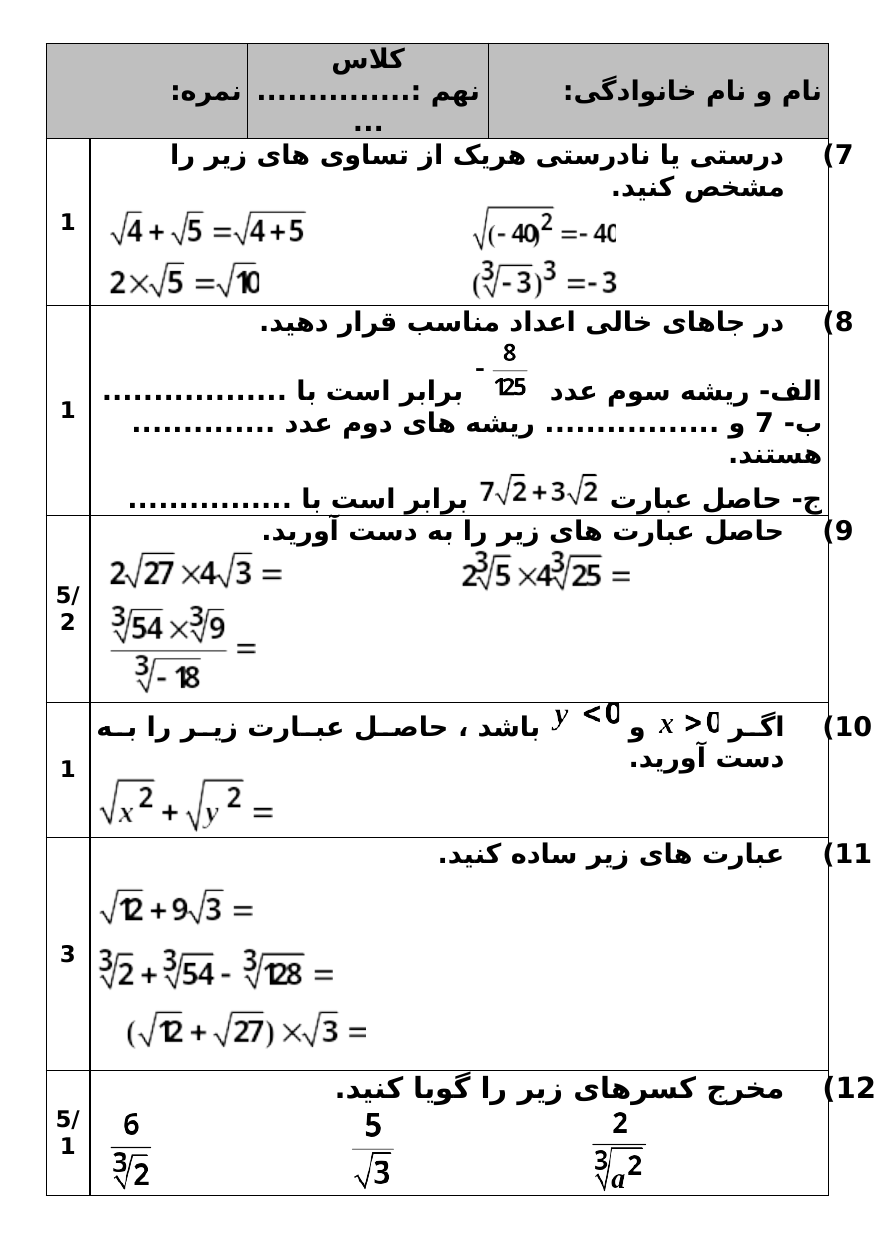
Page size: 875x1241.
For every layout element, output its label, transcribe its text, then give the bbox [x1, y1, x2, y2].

table_cell در جاهای خالی اعداد مناسب قرار دهید. الف- ریشه سوم عدد برابر است با .................. ب- 7 و ................. ریشه های دوم عدد .............. هستند. ج- حاصل عبارت برابر است با ................ [91, 306, 828, 514]
table_cell 1 [47, 139, 89, 305]
table_cell درستی یا نادرستی هریک از تساوی های زیر را مشخص کنید. [91, 139, 828, 305]
table_header کلاس نهم :.................. [248, 44, 488, 138]
table_cell 1 [47, 306, 89, 514]
table_header نمره: [47, 44, 247, 138]
table_cell 5/1 [47, 1071, 89, 1195]
table_cell 5/2 [47, 516, 89, 702]
table_header نام و نام خانوادگی: [489, 44, 828, 138]
table_cell 1 [47, 703, 89, 837]
table_cell اگر و باشد ، حاصل عبارت زیر را به دست آورید. [91, 703, 828, 837]
table_cell حاصل عبارت های زیر را به دست آورید. [91, 516, 828, 702]
table_cell عبارت های زیر ساده کنید. [91, 838, 828, 1070]
table_cell مخرج کسرهای زیر را گویا کنید. [91, 1071, 828, 1195]
table_cell 3 [47, 838, 89, 1070]
